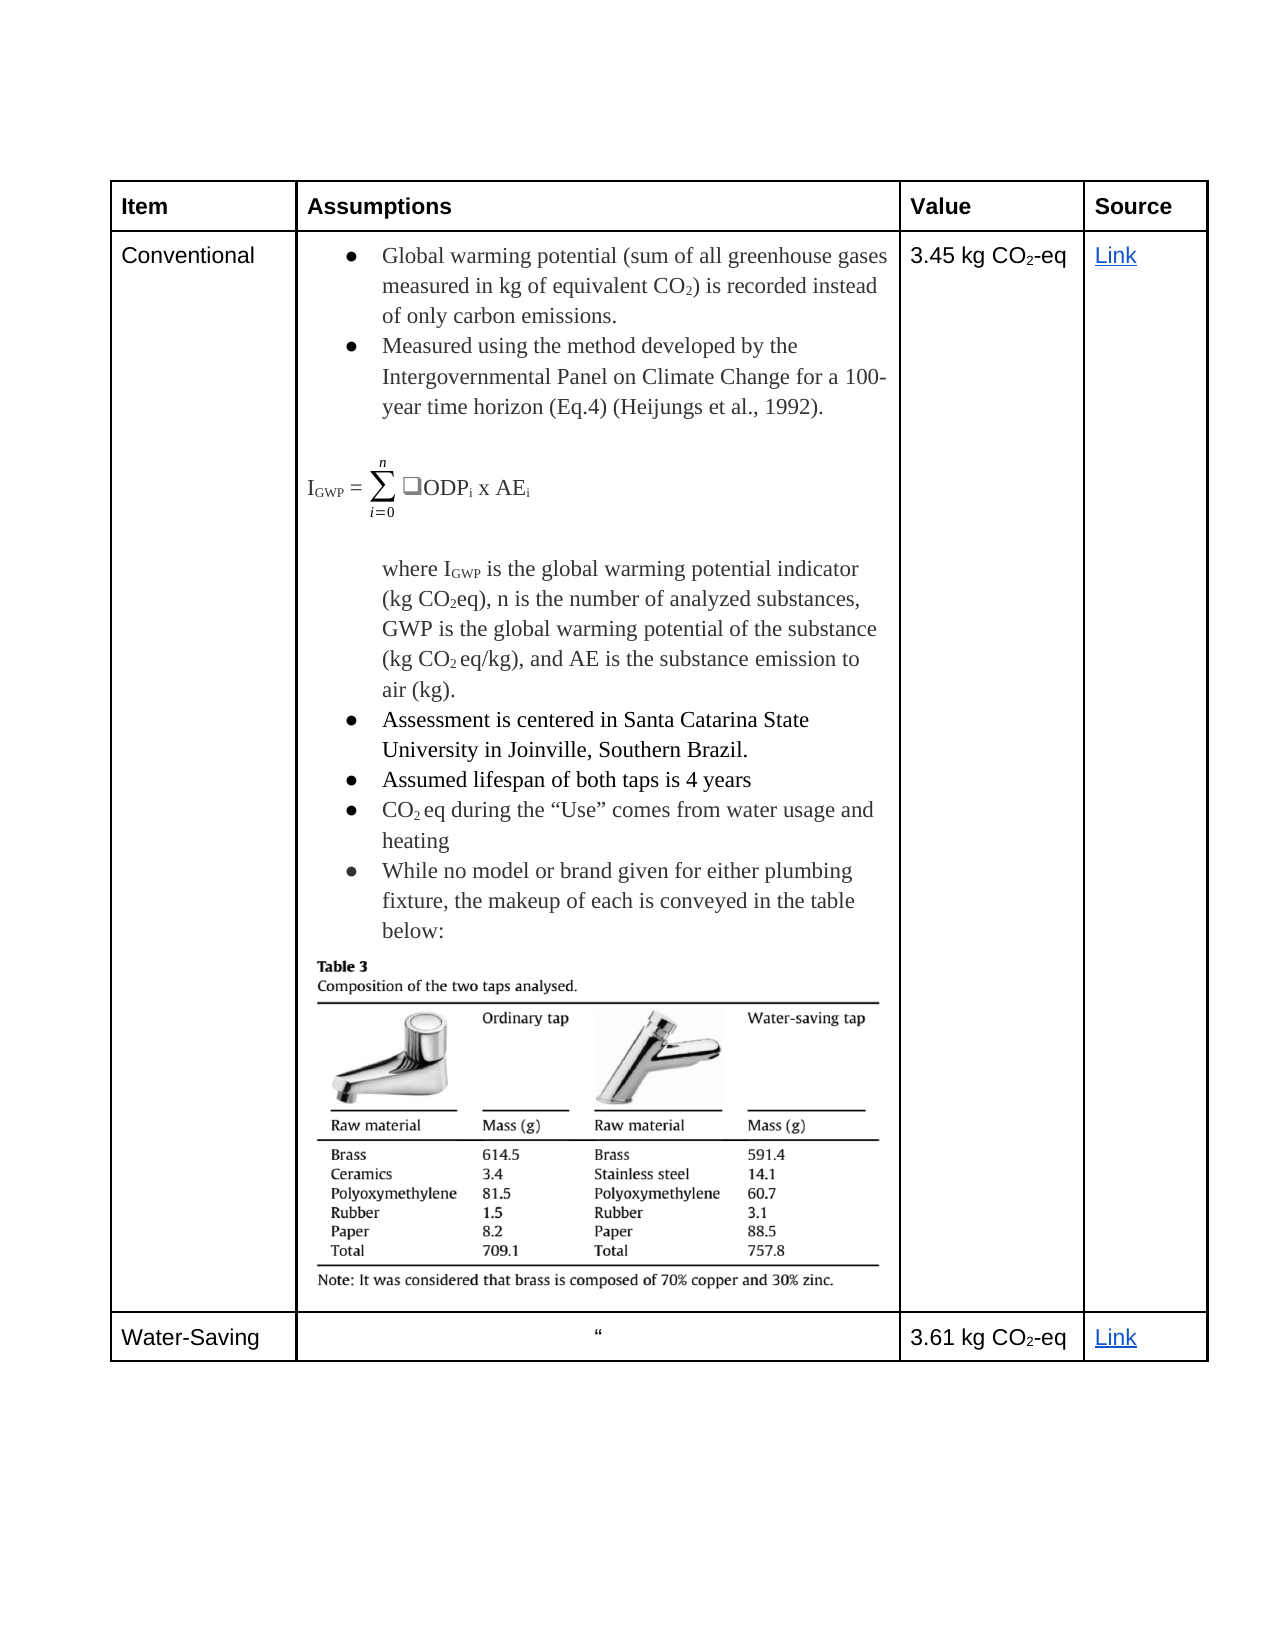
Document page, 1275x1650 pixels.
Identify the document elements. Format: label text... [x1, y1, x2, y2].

picture [308, 947, 889, 1297]
table_cell Conventional [112, 232, 295, 1311]
table_cell Water-Saving [112, 1313, 295, 1360]
table_cell Global warming potential (sum of all greenhouse gases measured in kg of equivalent CO2) is recorded instead of only carbon emissions. Measured using the method developed by the Intergovernmental Panel on Climate Change for a 100-year time horizon (Eq.4) (Heijungs et al., 1992). IGWP = ODPi x AEi where IGWP is the global warming potential indicator (kg CO2eq), n is the number of analyzed substances, GWP is the global warming potential of the substance (kg CO2 eq/kg), and AE is the substance emission to air (kg). Assessment is centered in Santa Catarina State University in Joinville, Southern Brazil. Assumed lifespan of both taps is 4 years CO2 eq during the “Use” comes from water usage and heating While no model or brand given for either plumbing fixture, the makeup of each is conveyed in the table below: [298, 232, 899, 1311]
table_cell “ [298, 1313, 899, 1360]
table_cell 3.45 kg CO2-eq [901, 232, 1083, 1311]
table_cell 3.61 kg CO2-eq [901, 1313, 1083, 1360]
table_cell Link [1085, 1313, 1206, 1360]
table_header Value [901, 182, 1083, 229]
table_header Source [1085, 182, 1206, 229]
table_cell Link [1085, 232, 1206, 1311]
table_header Assumptions [298, 182, 899, 229]
table_header Item [112, 182, 295, 229]
